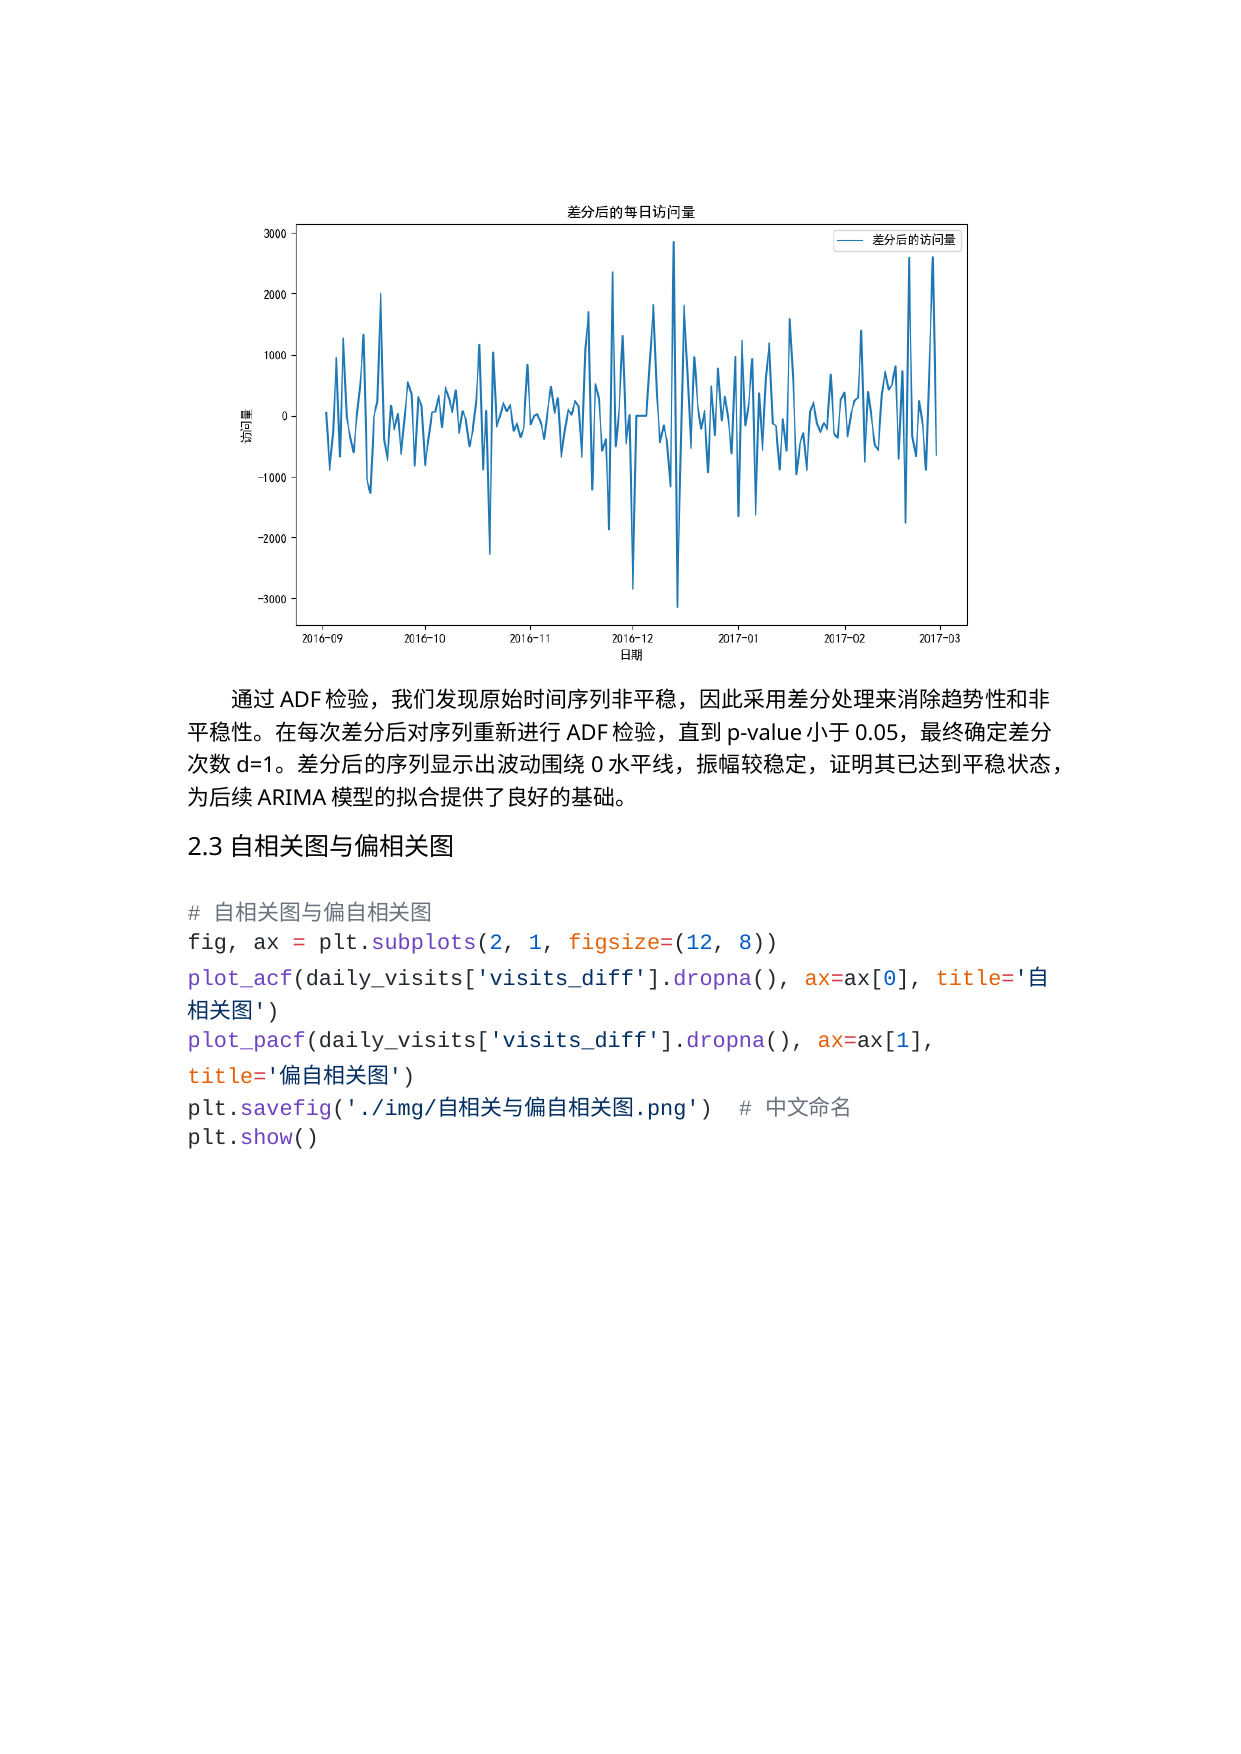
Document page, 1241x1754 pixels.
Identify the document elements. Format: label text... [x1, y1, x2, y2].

text 通过ADF检验，我们发现原始时间序列非平稳，因此采用差分处理来消除趋势性和非平稳性。在每次差分后对序列重新进行ADF检验，直到p-value小于0.05，最终确定差分次数d=1。差分后的序列显示出波动围绕0水平线，振幅较稳定，证明其已达到平稳状态，为后续ARIMA模型的拟合提供了良好的基础。 [187, 682, 1053, 812]
picture [187, 162, 1053, 682]
text # 自相关图与偏自相关图 fig, ax = plt.subplots(2, 1, figsize=(12, 8)) plot_acf(daily_visits['visits_diff'].dropna(), ax=ax[0], title='自相关图') plot_pacf(daily_visits['visits_diff'].dropna(), ax=ax[1], title='偏自相关图') plt.savefig('./img/自相关与偏自相关图.png') # 中文命名 plt.show() [187, 895, 1053, 1155]
subtitle 2.3 自相关图与偏相关图 [187, 812, 1053, 877]
